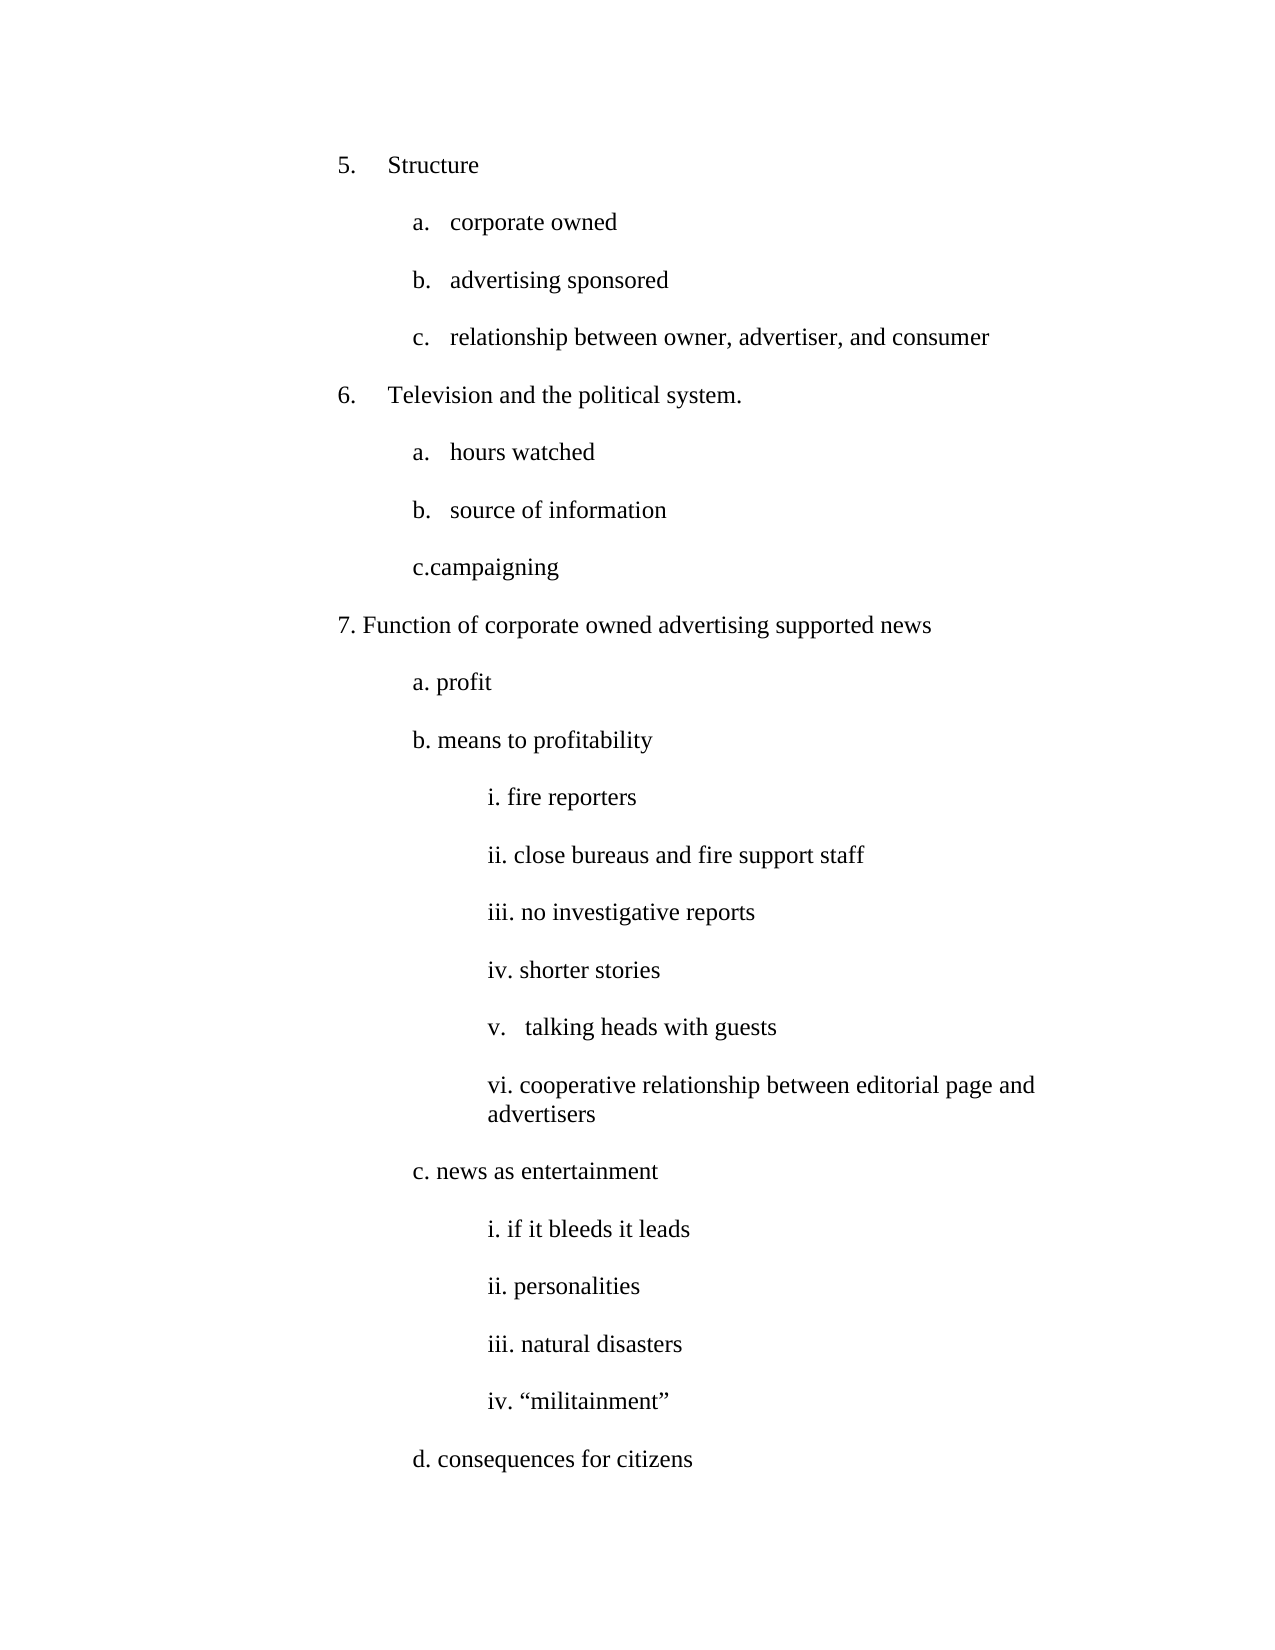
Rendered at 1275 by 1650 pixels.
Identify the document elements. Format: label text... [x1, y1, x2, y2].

list corporate owned [412, 207, 1087, 236]
text b. means to profitability [337, 725, 1087, 754]
list relationship between owner, advertiser, and consumer [412, 322, 1087, 351]
text vi. cooperative relationship between editorial page and advertisers [487, 1070, 1087, 1127]
text i. fire reporters [262, 782, 1087, 811]
text b. source of information [412, 495, 1087, 524]
text iii. natural disasters [262, 1329, 1087, 1357]
text iv. “militainment” [262, 1386, 1087, 1415]
text iv. shorter stories [262, 955, 1087, 984]
list hours watched [412, 437, 1087, 466]
text a. profit [262, 667, 1087, 696]
text 5. Structure [262, 150, 1087, 179]
text ii. personalities [262, 1271, 1087, 1300]
text d. consequences for citizens [337, 1444, 1087, 1472]
text 6. Television and the political system. [262, 380, 1087, 409]
text iii. no investigative reports [262, 897, 1087, 926]
text 7. Function of corporate owned advertising supported news [262, 610, 1087, 639]
text v. talking heads with guests [262, 1012, 1087, 1041]
list advertising sponsored [412, 265, 1087, 294]
text ii. close bureaus and fire support staff [262, 840, 1087, 869]
text i. if it bleeds it leads [262, 1214, 1087, 1242]
text c.campaigning [412, 552, 1087, 581]
text c. news as entertainment [337, 1156, 1087, 1185]
